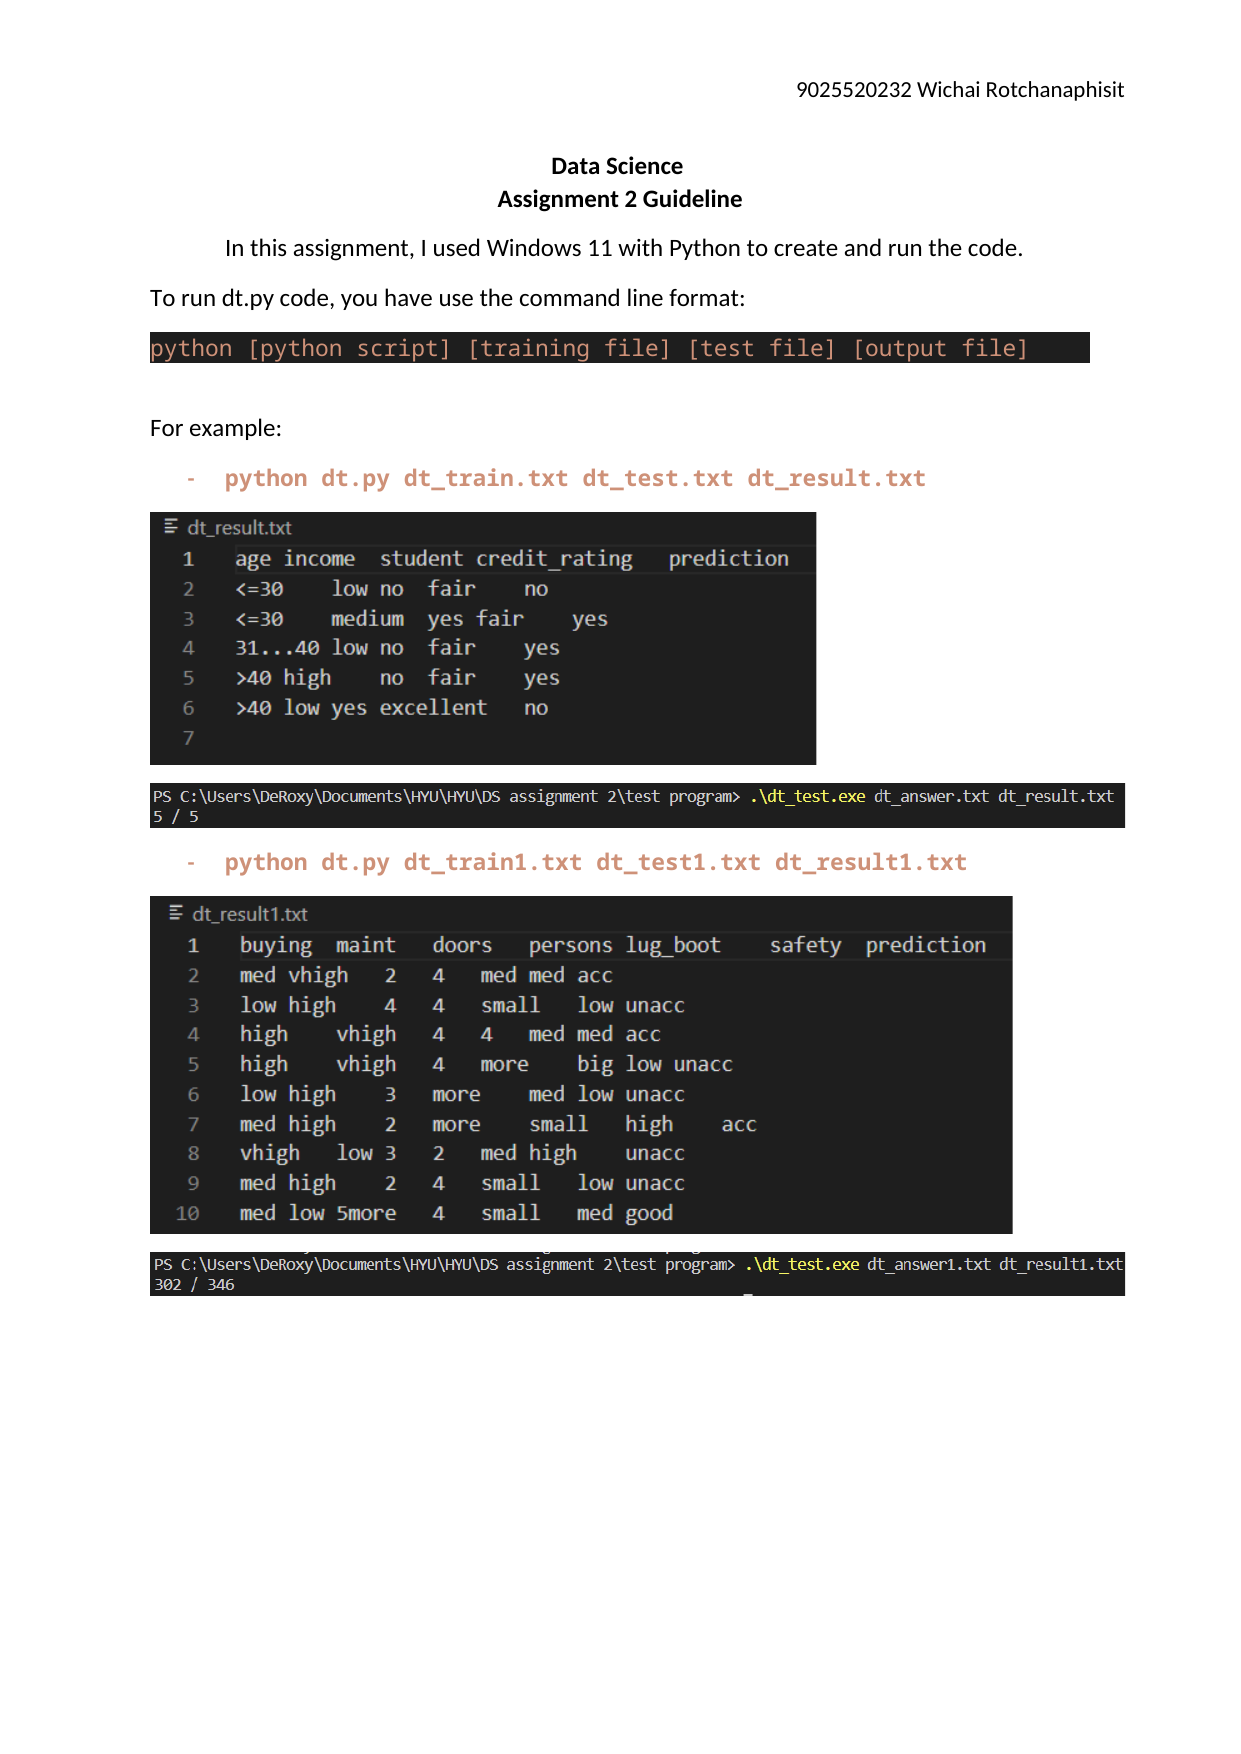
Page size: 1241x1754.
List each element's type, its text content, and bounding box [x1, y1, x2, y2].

text To run dt.py code, you have use the command line format: [150, 282, 1090, 313]
list python dt.py dt_train.txt dt_test.txt dt_result.txt [187, 462, 1090, 493]
text In this assignment, I used Windows 11 with Python to create and run the code. [150, 232, 1090, 263]
picture [150, 1252, 1125, 1296]
text python [python script] [training file] [test file] [output file] [150, 332, 1090, 363]
picture [150, 512, 817, 765]
picture [150, 783, 1125, 828]
list python dt.py dt_train1.txt dt_test1.txt dt_result1.txt [187, 846, 1090, 877]
text For example: [150, 412, 1090, 443]
picture [150, 896, 1013, 1234]
text Data Science Assignment 2 Guideline [150, 150, 1090, 213]
